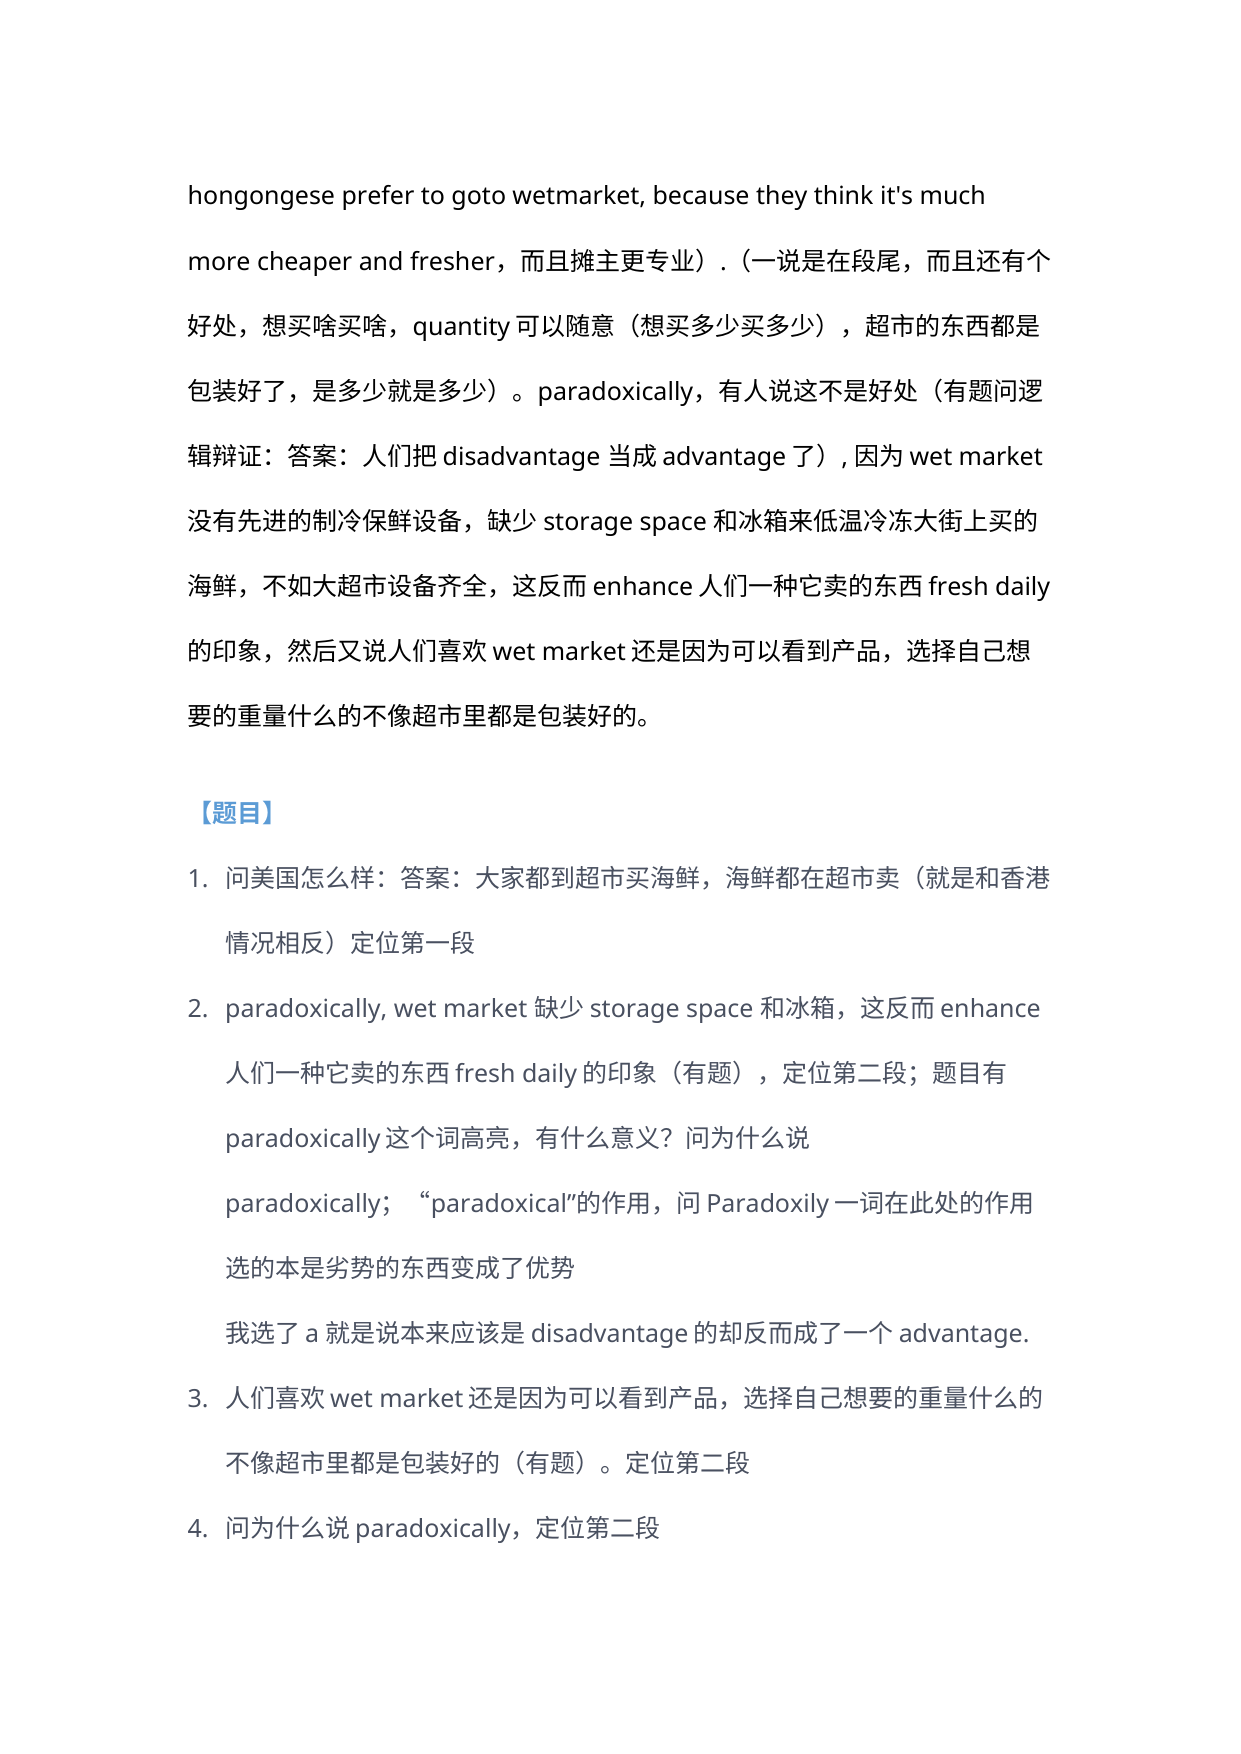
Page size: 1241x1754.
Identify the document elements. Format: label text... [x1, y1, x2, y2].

text 【题目】 [187, 779, 1053, 844]
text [187, 162, 1053, 747]
list 问为什么说paradoxically，定位第二段 [187, 1494, 1053, 1559]
list 人们喜欢wet market还是因为可以看到产品，选择自己想要的重量什么的不像超市里都是包装好的（有题）。定位第二段 [187, 1364, 1053, 1494]
list 问美国怎么样：答案：大家都到超市买海鲜，海鲜都在超市卖（就是和香港情况相反）定位第一段 [187, 844, 1053, 974]
list paradoxically, wet market 缺少 storage space 和冰箱，这反而enhance人们一种它卖的东西fresh daily的印象（有题），定位第二段；题目有paradoxically这个词高亮，有什么意义？问为什么说paradoxically；“paradoxical”的作用，问Paradoxily一词在此处的作用 选的本是劣势的东西变成了优势 我选了a 就是说本来应该是disadvantage的却反而成了一个advantage. [187, 974, 1053, 1364]
